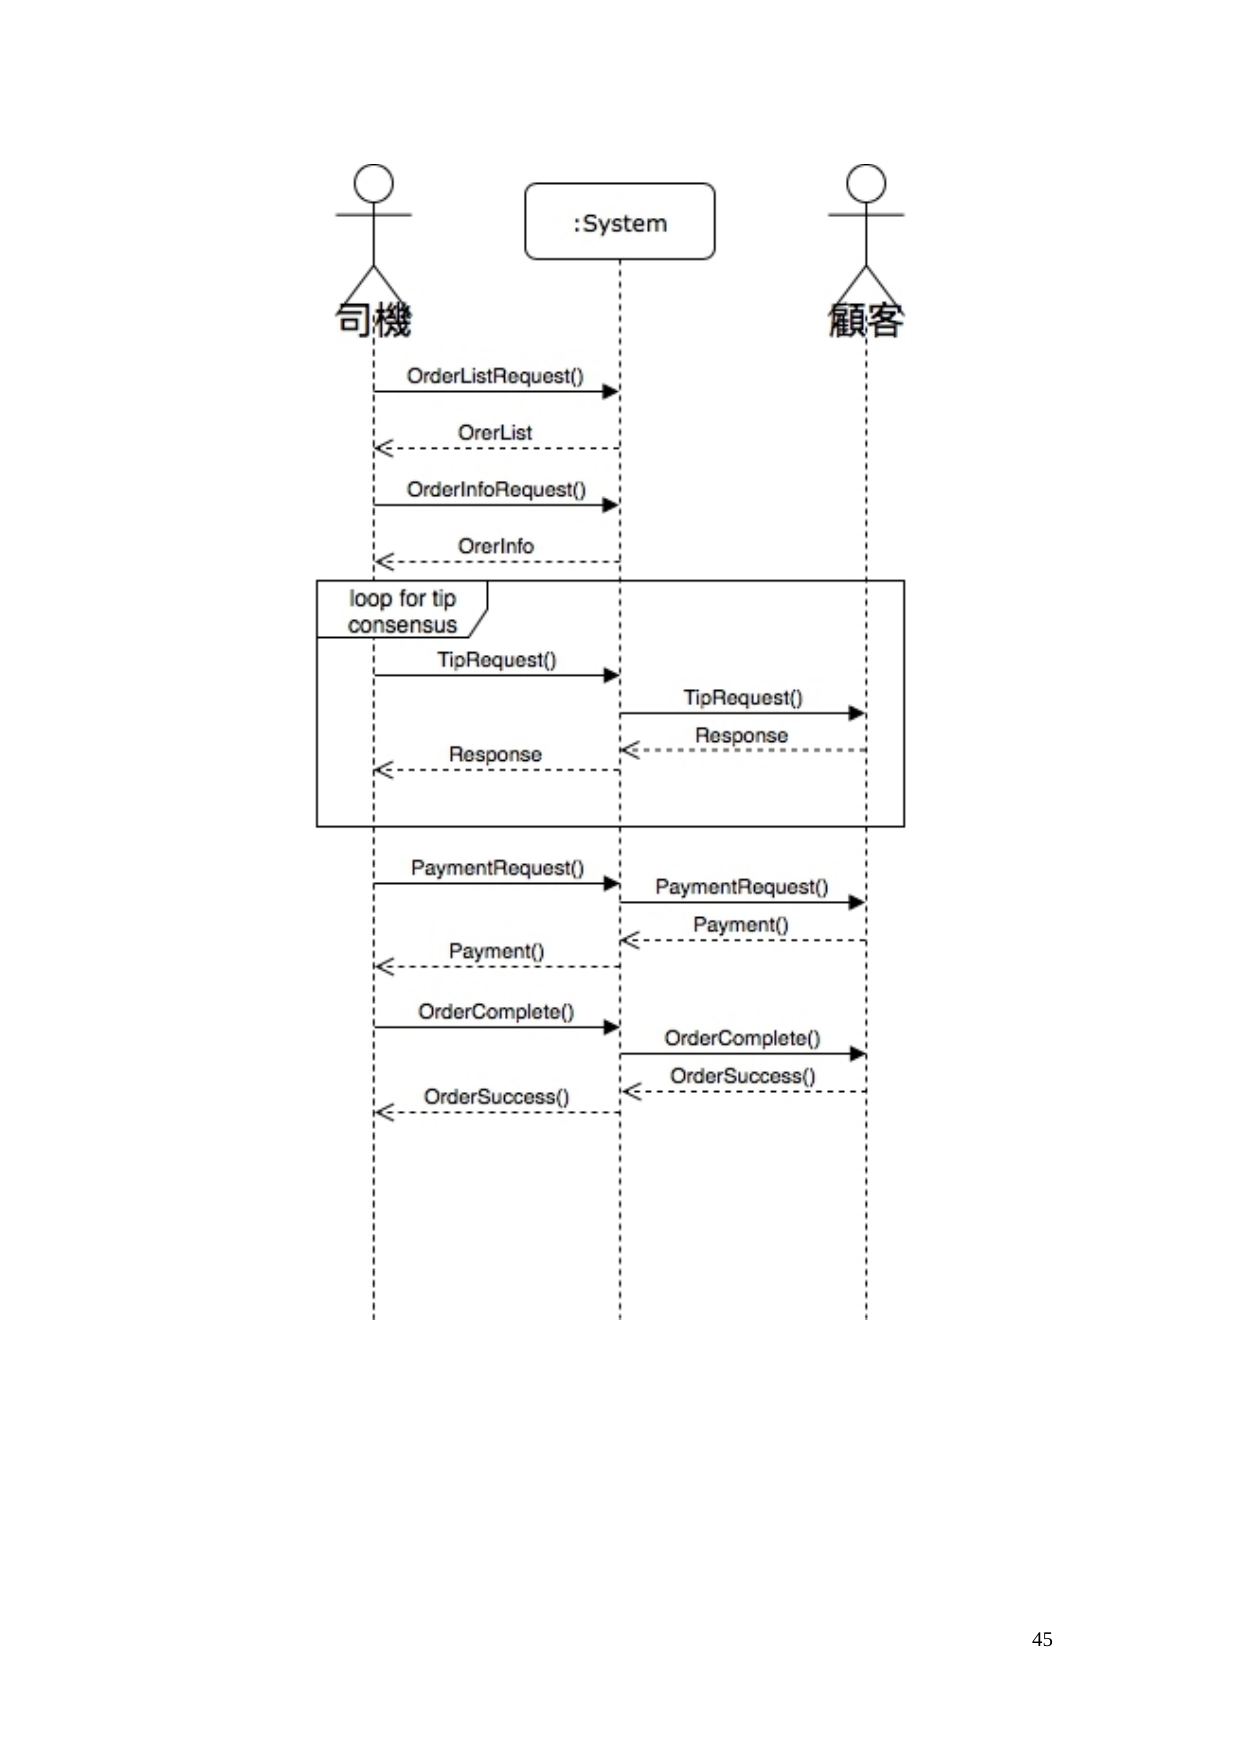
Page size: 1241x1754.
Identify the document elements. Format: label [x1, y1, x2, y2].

picture [307, 164, 934, 1320]
